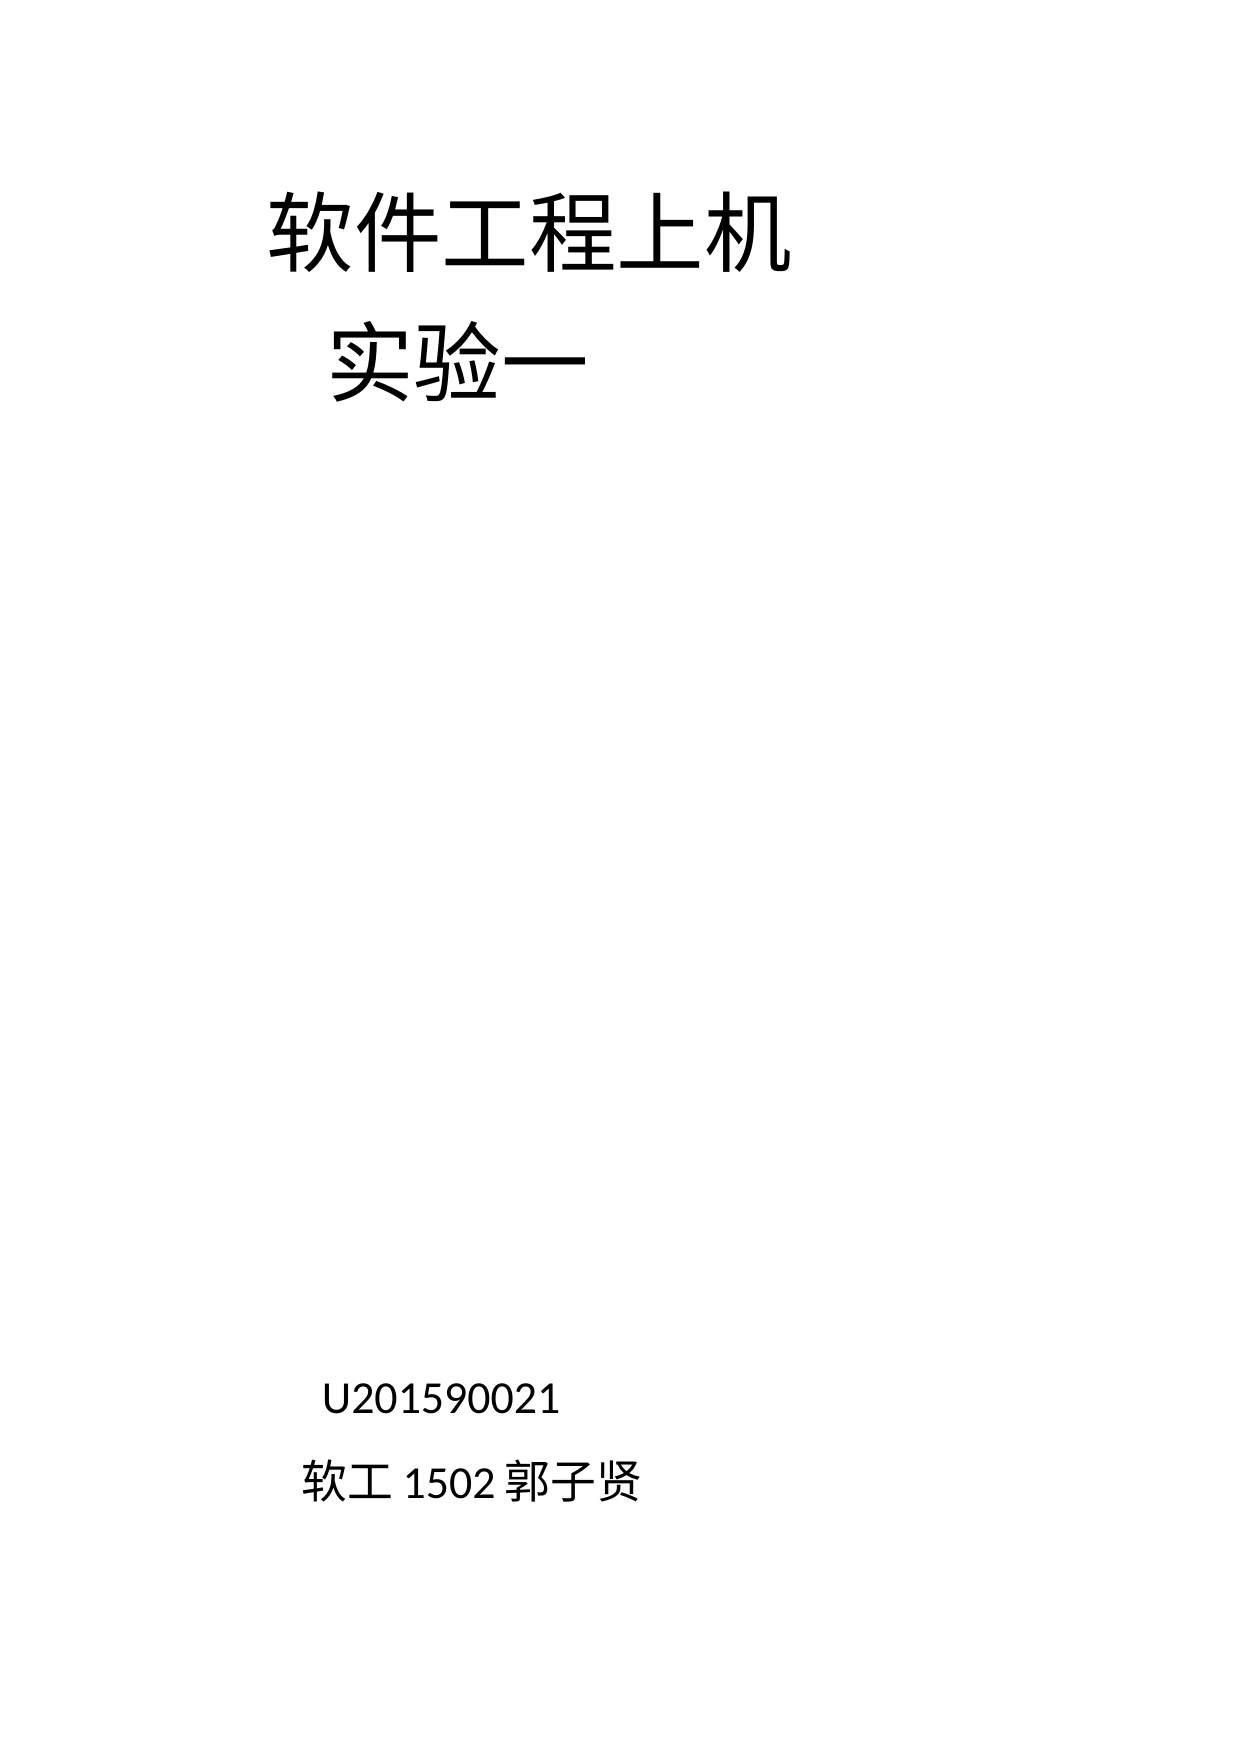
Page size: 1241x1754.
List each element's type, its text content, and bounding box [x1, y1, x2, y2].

text 实验一 [187, 292, 1053, 422]
text U201590021 [187, 1364, 1053, 1429]
text 软件工程上机 [187, 162, 1053, 292]
text 软工1502郭子贤 [187, 1429, 1053, 1527]
